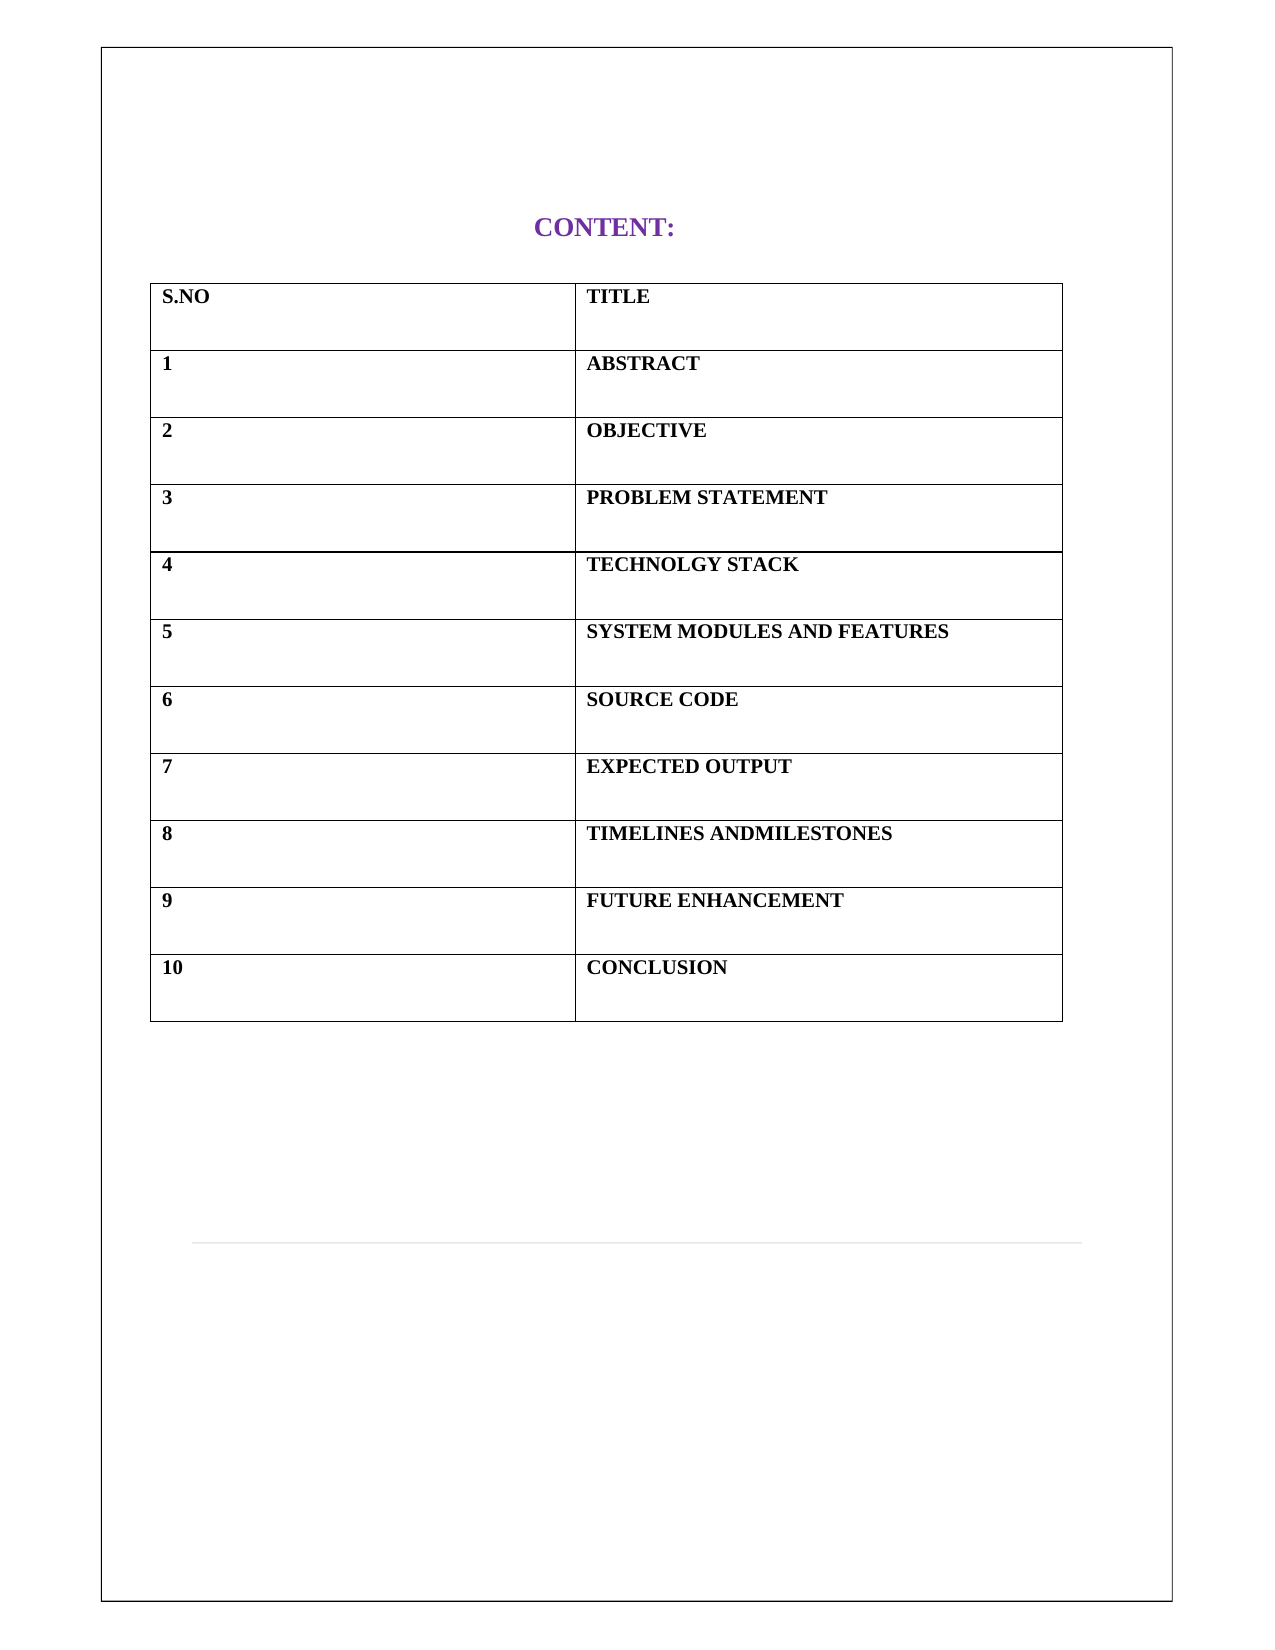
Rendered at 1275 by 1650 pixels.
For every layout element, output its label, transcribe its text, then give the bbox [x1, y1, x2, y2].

table_cell CONCLUSION [576, 955, 1062, 1021]
table_cell 5 [151, 620, 575, 686]
table_cell ABSTRACT [576, 351, 1062, 417]
table_cell 2 [151, 418, 575, 484]
table_cell 8 [151, 821, 575, 887]
table_cell TIMELINES ANDMILESTONES [576, 821, 1062, 887]
table_cell EXPECTED OUTPUT [576, 754, 1062, 820]
table_cell SOURCE CODE [576, 687, 1062, 753]
table_header S.NO [151, 284, 575, 350]
table_cell TECHNOLGY STACK [576, 553, 1062, 618]
table_cell 6 [151, 687, 575, 753]
table_cell PROBLEM STATEMENT [576, 485, 1062, 551]
table_header TITLE [576, 284, 1062, 350]
table_cell 1 [151, 351, 575, 417]
table_cell 10 [151, 955, 575, 1021]
table_cell 3 [151, 485, 575, 551]
table_cell OBJECTIVE [576, 418, 1062, 484]
table_cell 4 [151, 553, 575, 618]
table_cell 9 [151, 888, 575, 954]
table_cell 7 [151, 754, 575, 820]
text CONTENT: [150, 211, 1059, 242]
table_cell FUTURE ENHANCEMENT [576, 888, 1062, 954]
table_cell SYSTEM MODULES AND FEATURES [576, 620, 1062, 686]
